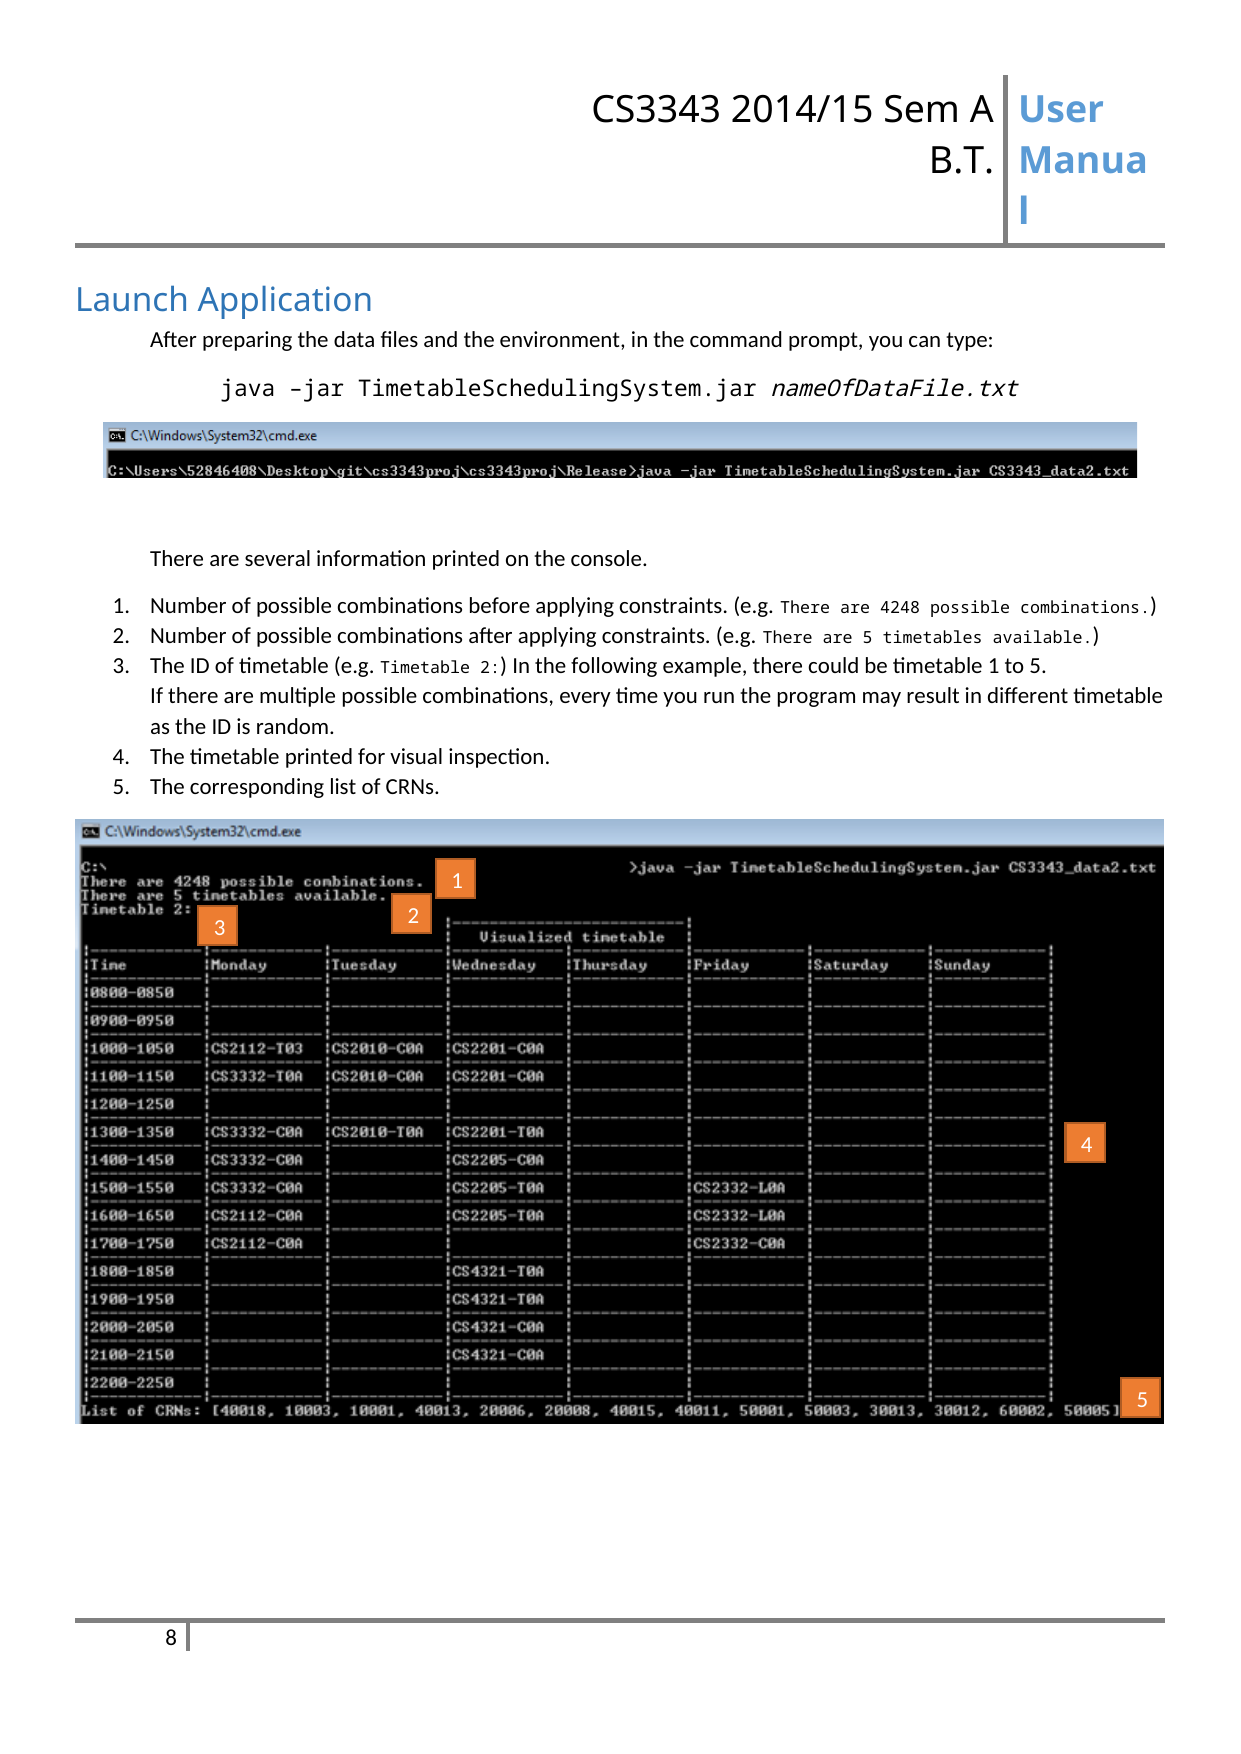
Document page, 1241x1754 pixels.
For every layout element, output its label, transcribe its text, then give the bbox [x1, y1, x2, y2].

list Number of possible combinations after applying constraints. (e.g. There are 5 timetables available.) [112, 621, 1165, 649]
list Number of possible combinations before applying constraints. (e.g. There are 4248 possible combinations.) [112, 591, 1165, 619]
text After preparing the data files and the environment, in the command prompt, you can type: [75, 325, 1165, 353]
list The ID of timetable (e.g. Timetable 2:) In the following example, there could be timetable 1 to 5. [112, 651, 1165, 679]
list The corresponding list of CRNs. [112, 772, 1165, 800]
picture [103, 422, 1138, 478]
text java –jar TimetableSchedulingSystem.jar nameOfDataFile.txt [75, 372, 1165, 403]
picture [75, 819, 1164, 1424]
list The timetable printed for visual inspection. [112, 742, 1165, 770]
subtitle Launch Application [75, 276, 1165, 321]
text There are several information printed on the console. [75, 544, 1165, 572]
list If there are multiple possible combinations, every time you run the program may result in different timetable as the ID is random. [150, 682, 1165, 740]
